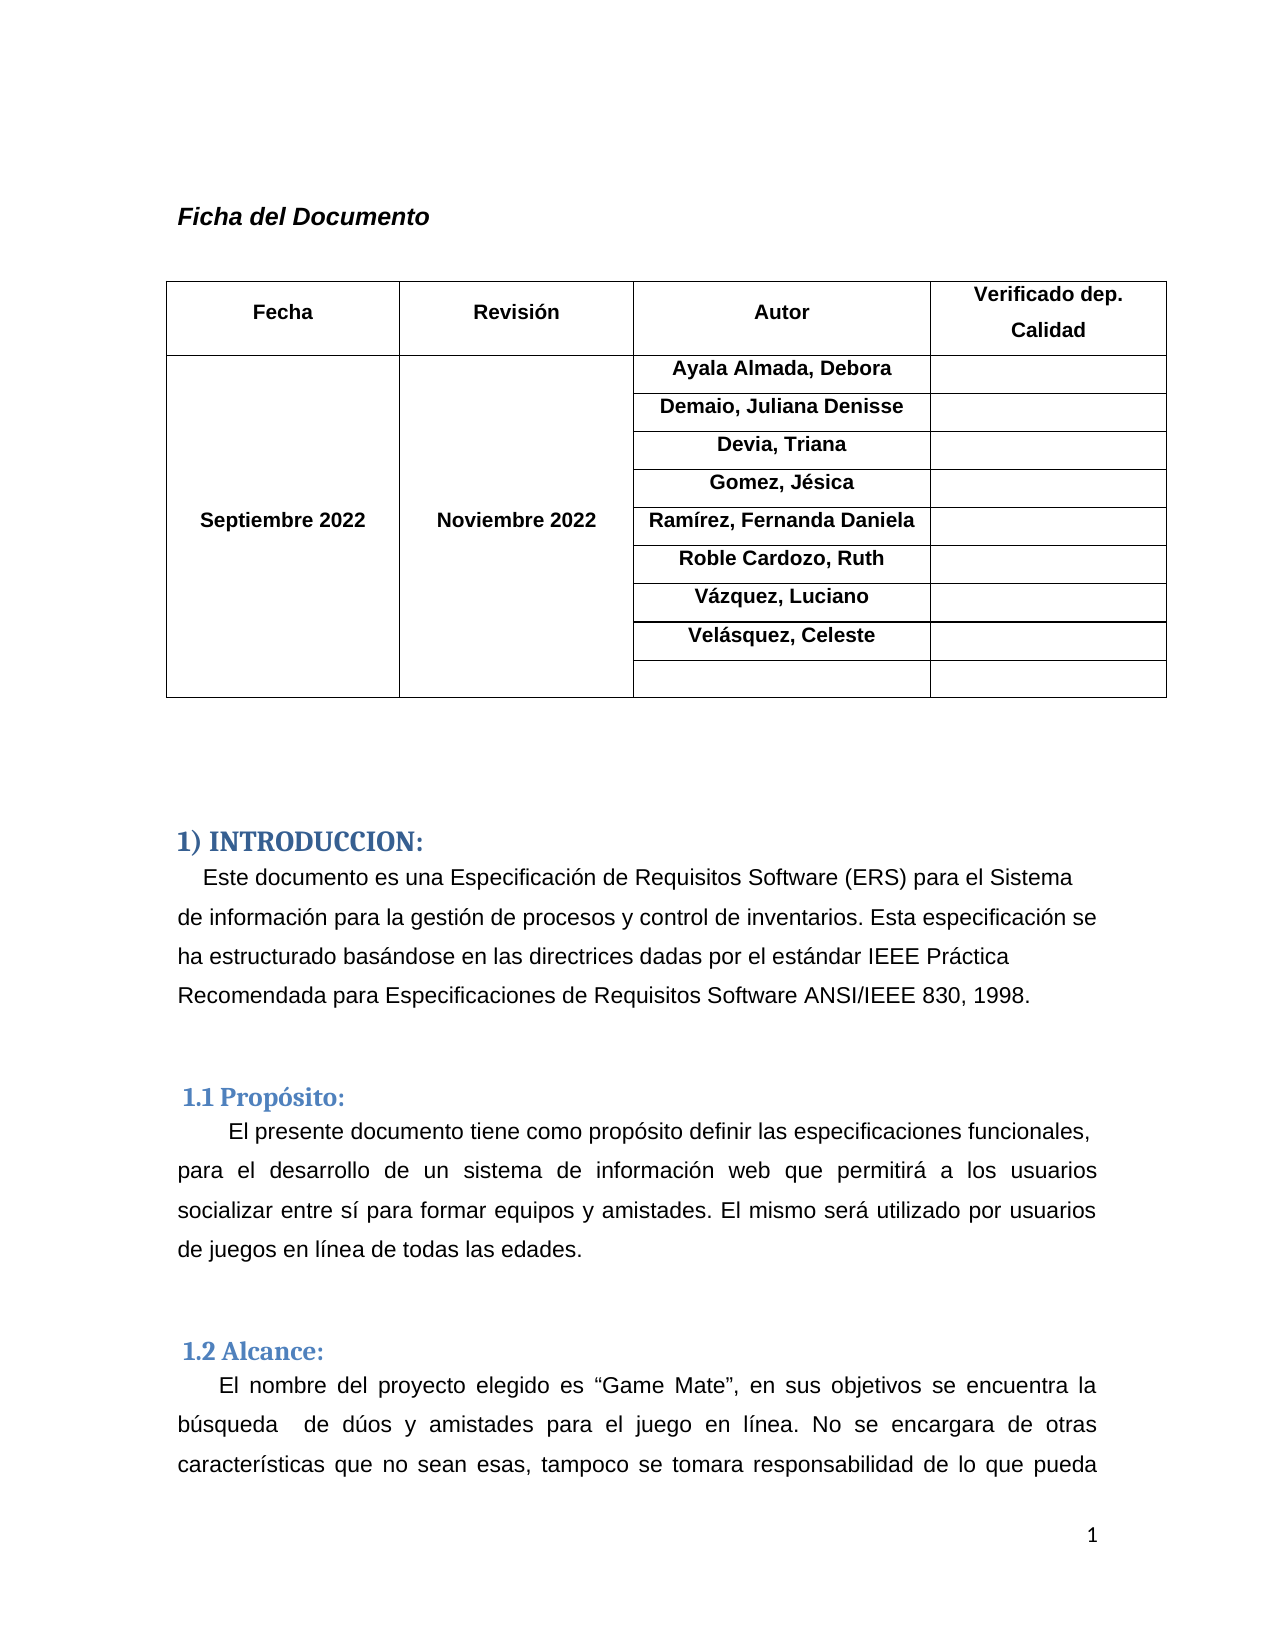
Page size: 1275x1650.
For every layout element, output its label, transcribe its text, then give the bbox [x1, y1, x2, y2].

table_cell Devia, Triana [634, 432, 930, 469]
table_header Autor [634, 282, 930, 354]
table_cell Roble Cardozo, Ruth [634, 546, 930, 583]
text Recomendada para Especificaciones de Requisitos Software ANSI/IEEE 830, 1998. [177, 982, 1098, 1009]
text para el desarrollo de un sistema de información web que permitirá a los usuarios socializar entre sí para formar equipos y amistades. El mismo será utilizado por usuarios de juegos en línea de todas las edades. [177, 1157, 1098, 1263]
table_cell [931, 584, 1166, 621]
table_cell [931, 432, 1166, 469]
table_cell Ayala Almada, Debora [634, 356, 930, 393]
table_cell Noviembre 2022 [400, 356, 633, 697]
table_cell Vázquez, Luciano [634, 584, 930, 621]
text El presente documento tiene como propósito definir las especificaciones funcionales, [177, 1118, 1098, 1144]
table_cell [931, 508, 1166, 545]
table_cell [931, 623, 1166, 659]
table_header Fecha [167, 282, 399, 354]
subtitle 1.1 Propósito: [177, 1082, 1098, 1113]
table_cell [931, 661, 1166, 697]
text de información para la gestión de procesos y control de inventarios. Esta especificación se [177, 903, 1098, 930]
table_header Verificado dep. Calidad [931, 282, 1166, 354]
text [177, 1372, 1098, 1477]
table_cell Gomez, Jésica [634, 470, 930, 507]
subtitle 1) INTRODUCCION: [177, 826, 1098, 859]
table_cell [634, 661, 930, 697]
table_header Revisión [400, 282, 633, 354]
text ha estructurado basándose en las directrices dadas por el estándar IEEE Práctica [177, 943, 1098, 969]
text Ficha del Documento [177, 201, 1098, 230]
table_cell Ramírez, Fernanda Daniela [634, 508, 930, 545]
subtitle 1.2 Alcance: [177, 1336, 1098, 1367]
table_cell Velásquez, Celeste [634, 623, 930, 659]
table_cell [931, 394, 1166, 431]
table_cell [931, 356, 1166, 393]
table_cell [931, 546, 1166, 583]
table_cell Demaio, Juliana Denisse [634, 394, 930, 431]
table_cell Septiembre 2022 [167, 356, 399, 697]
table_cell [931, 470, 1166, 507]
text Este documento es una Especificación de Requisitos Software (ERS) para el Sistema [177, 864, 1098, 890]
